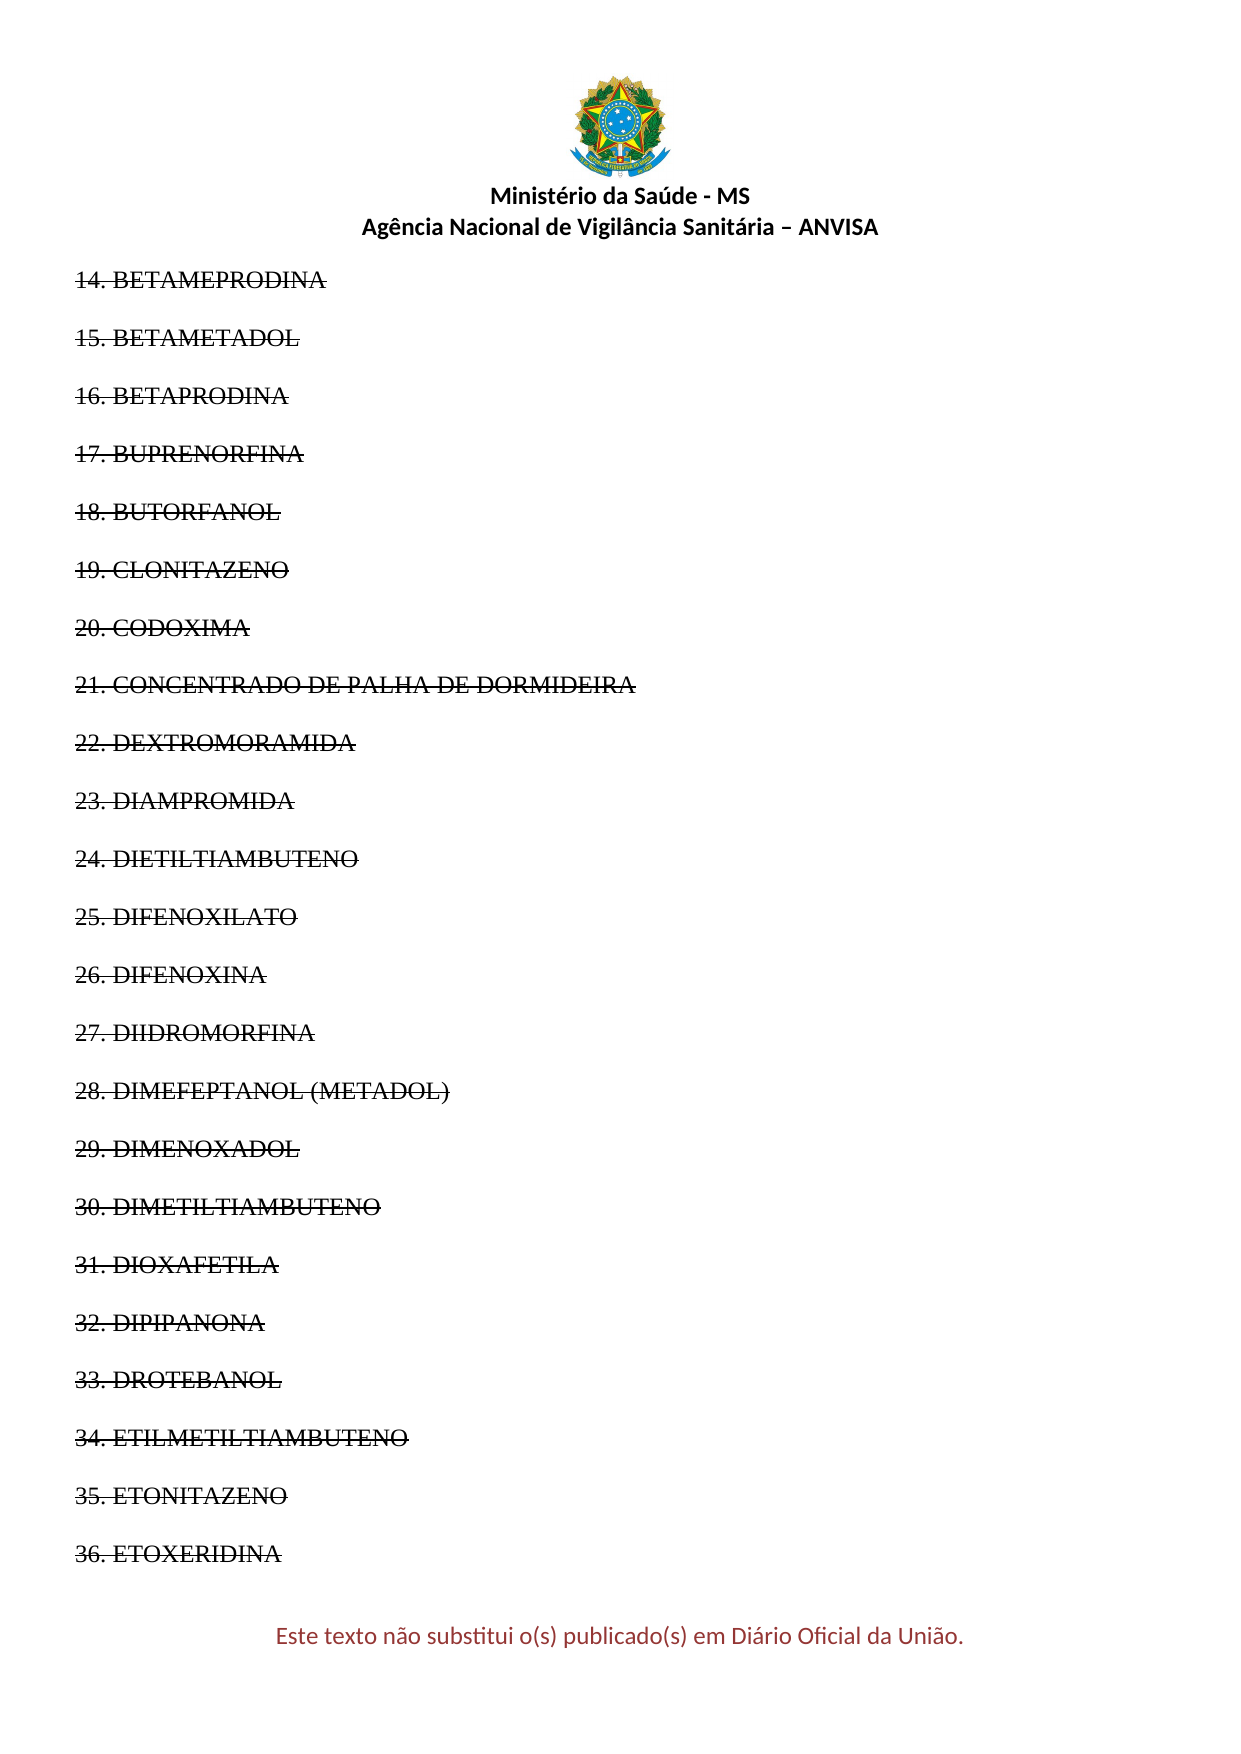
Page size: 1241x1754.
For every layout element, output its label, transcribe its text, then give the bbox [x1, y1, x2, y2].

picture [566, 73, 674, 180]
text 27. DIIDROMORFINA [75, 1018, 1165, 1047]
text 29. DIMENOXADOL [75, 1134, 1165, 1163]
text 28. DIMEFEPTANOL (METADOL) [75, 1076, 1165, 1105]
text 18. BUTORFANOL [75, 497, 1165, 526]
text 33. DROTEBANOL [75, 1366, 1165, 1394]
text 15. BETAMETADOL [75, 323, 1165, 352]
text 32. DIPIPANONA [75, 1308, 1165, 1336]
text 30. DIMETILTIAMBUTENO [75, 1192, 1165, 1221]
text 34. ETILMETILTIAMBUTENO [75, 1423, 1165, 1452]
text 19. CLONITAZENO [75, 555, 1165, 583]
text 23. DIAMPROMIDA [75, 786, 1165, 815]
text 25. DIFENOXILATO [75, 902, 1165, 931]
text 21. CONCENTRADO DE PALHA DE DORMIDEIRA [75, 671, 1165, 699]
text 24. DIETILTIAMBUTENO [75, 844, 1165, 873]
text 35. ETONITAZENO [75, 1481, 1165, 1510]
text 26. DIFENOXINA [75, 960, 1165, 989]
text 14. BETAMEPRODINA [75, 265, 1165, 294]
text 22. DEXTROMORAMIDA [75, 728, 1165, 757]
text 31. DIOXAFETILA [75, 1250, 1165, 1278]
text 20. CODOXIMA [75, 613, 1165, 641]
text 36. ETOXERIDINA [75, 1539, 1165, 1568]
text 17. BUPRENORFINA [75, 439, 1165, 468]
text 16. BETAPRODINA [75, 381, 1165, 410]
